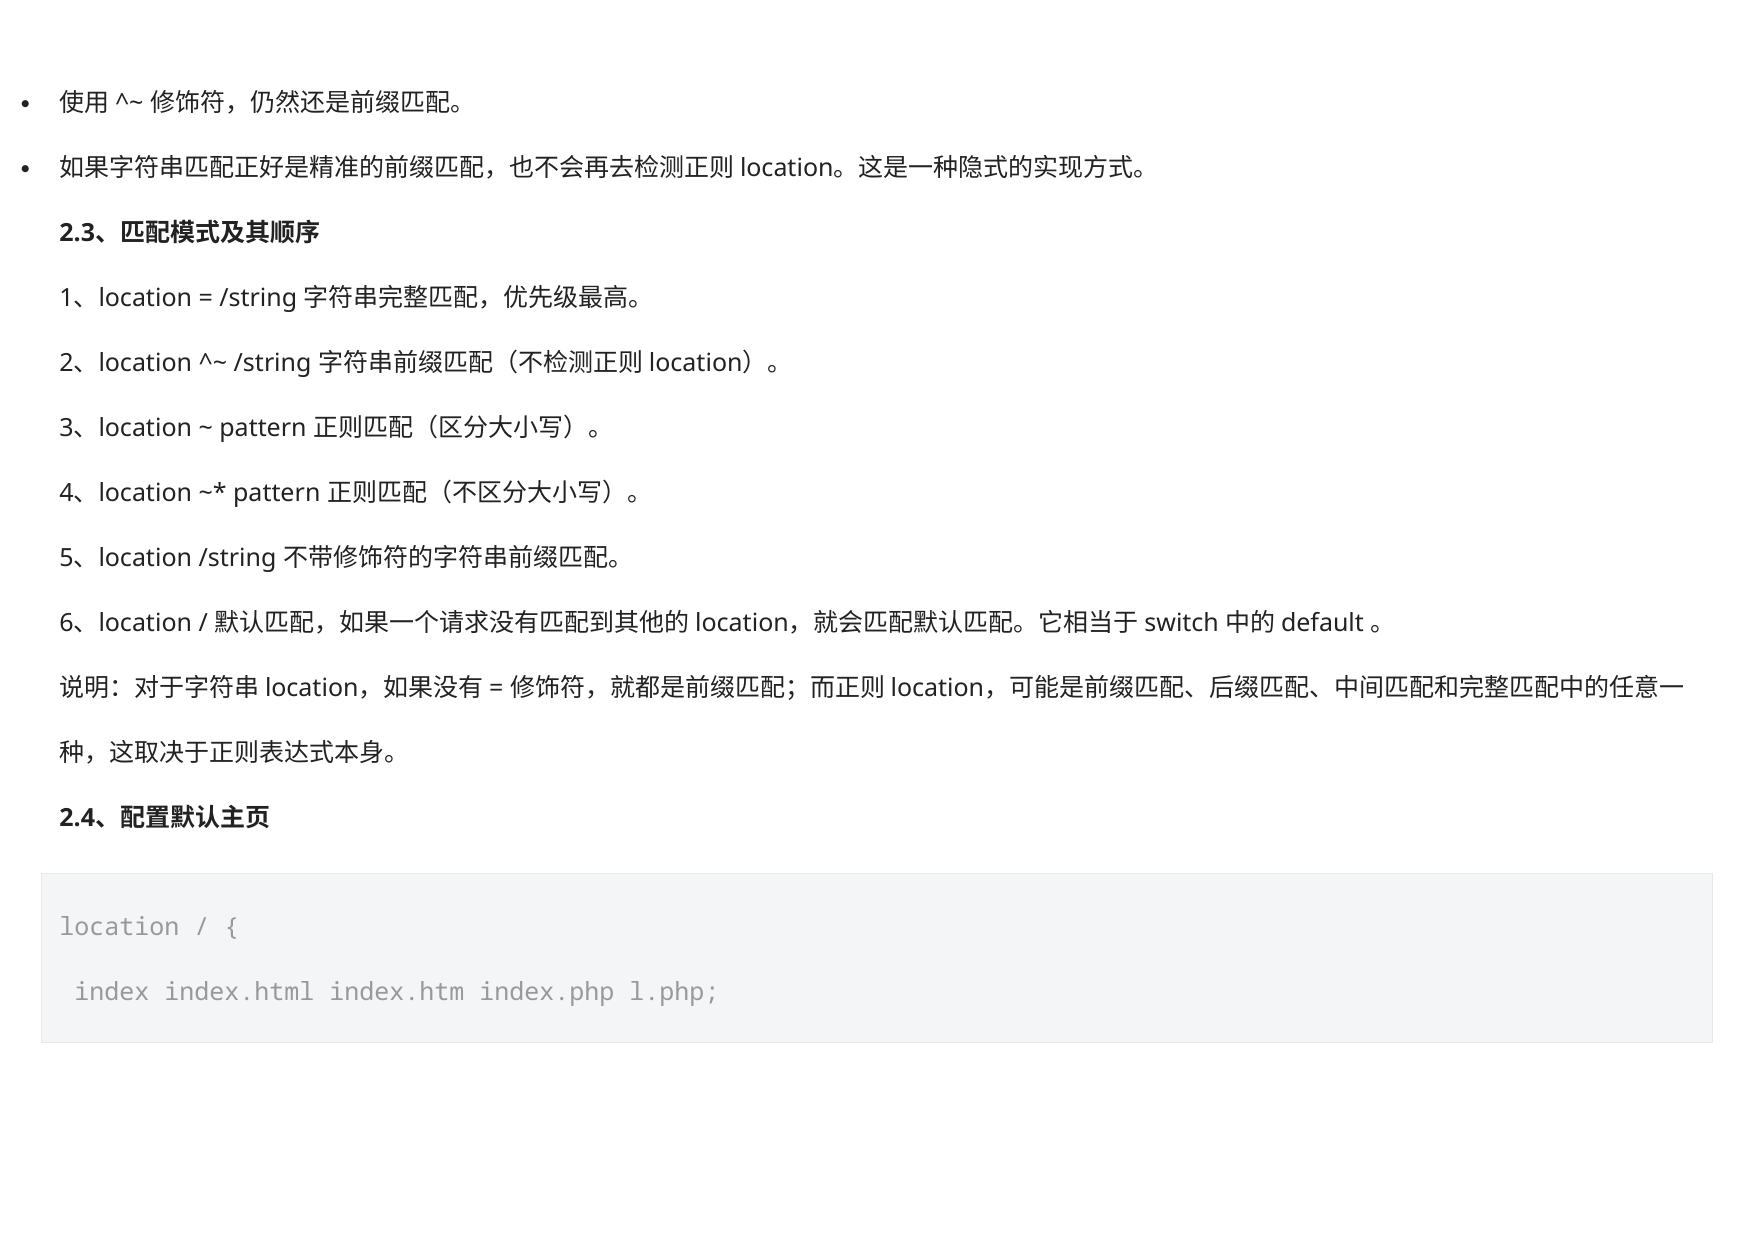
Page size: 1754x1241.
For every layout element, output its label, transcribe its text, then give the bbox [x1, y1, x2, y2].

text 6、location / 默认匹配，如果一个请求没有匹配到其他的 location，就会匹配默认匹配。它相当于 switch 中的 default 。 [59, 588, 1695, 653]
text 1、location = /string 字符串完整匹配，优先级最高。 [59, 263, 1695, 328]
list 如果字符串匹配正好是精准的前缀匹配，也不会再去检测正则 location。这是一种隐式的实现方式。 [22, 133, 1695, 198]
text 说明：对于字符串 location，如果没有 = 修饰符，就都是前缀匹配；而正则 location，可能是前缀匹配、后缀匹配、中间匹配和完整匹配中的任意一种，这取决于正则表达式本身。 [59, 653, 1695, 783]
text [42, 874, 1712, 1042]
text 2.4、配置默认主页 [59, 783, 1695, 848]
text 4、location ~* pattern 正则匹配（不区分大小写）。 [59, 458, 1695, 523]
text 2、location ^~ /string 字符串前缀匹配（不检测正则 location）。 [59, 328, 1695, 393]
text 5、location /string 不带修饰符的字符串前缀匹配。 [59, 523, 1695, 588]
list 使用 ^~ 修饰符，仍然还是前缀匹配。 [22, 68, 1695, 133]
text 2.3、匹配模式及其顺序 [59, 198, 1695, 263]
text 3、location ~ pattern 正则匹配（区分大小写）。 [59, 393, 1695, 458]
